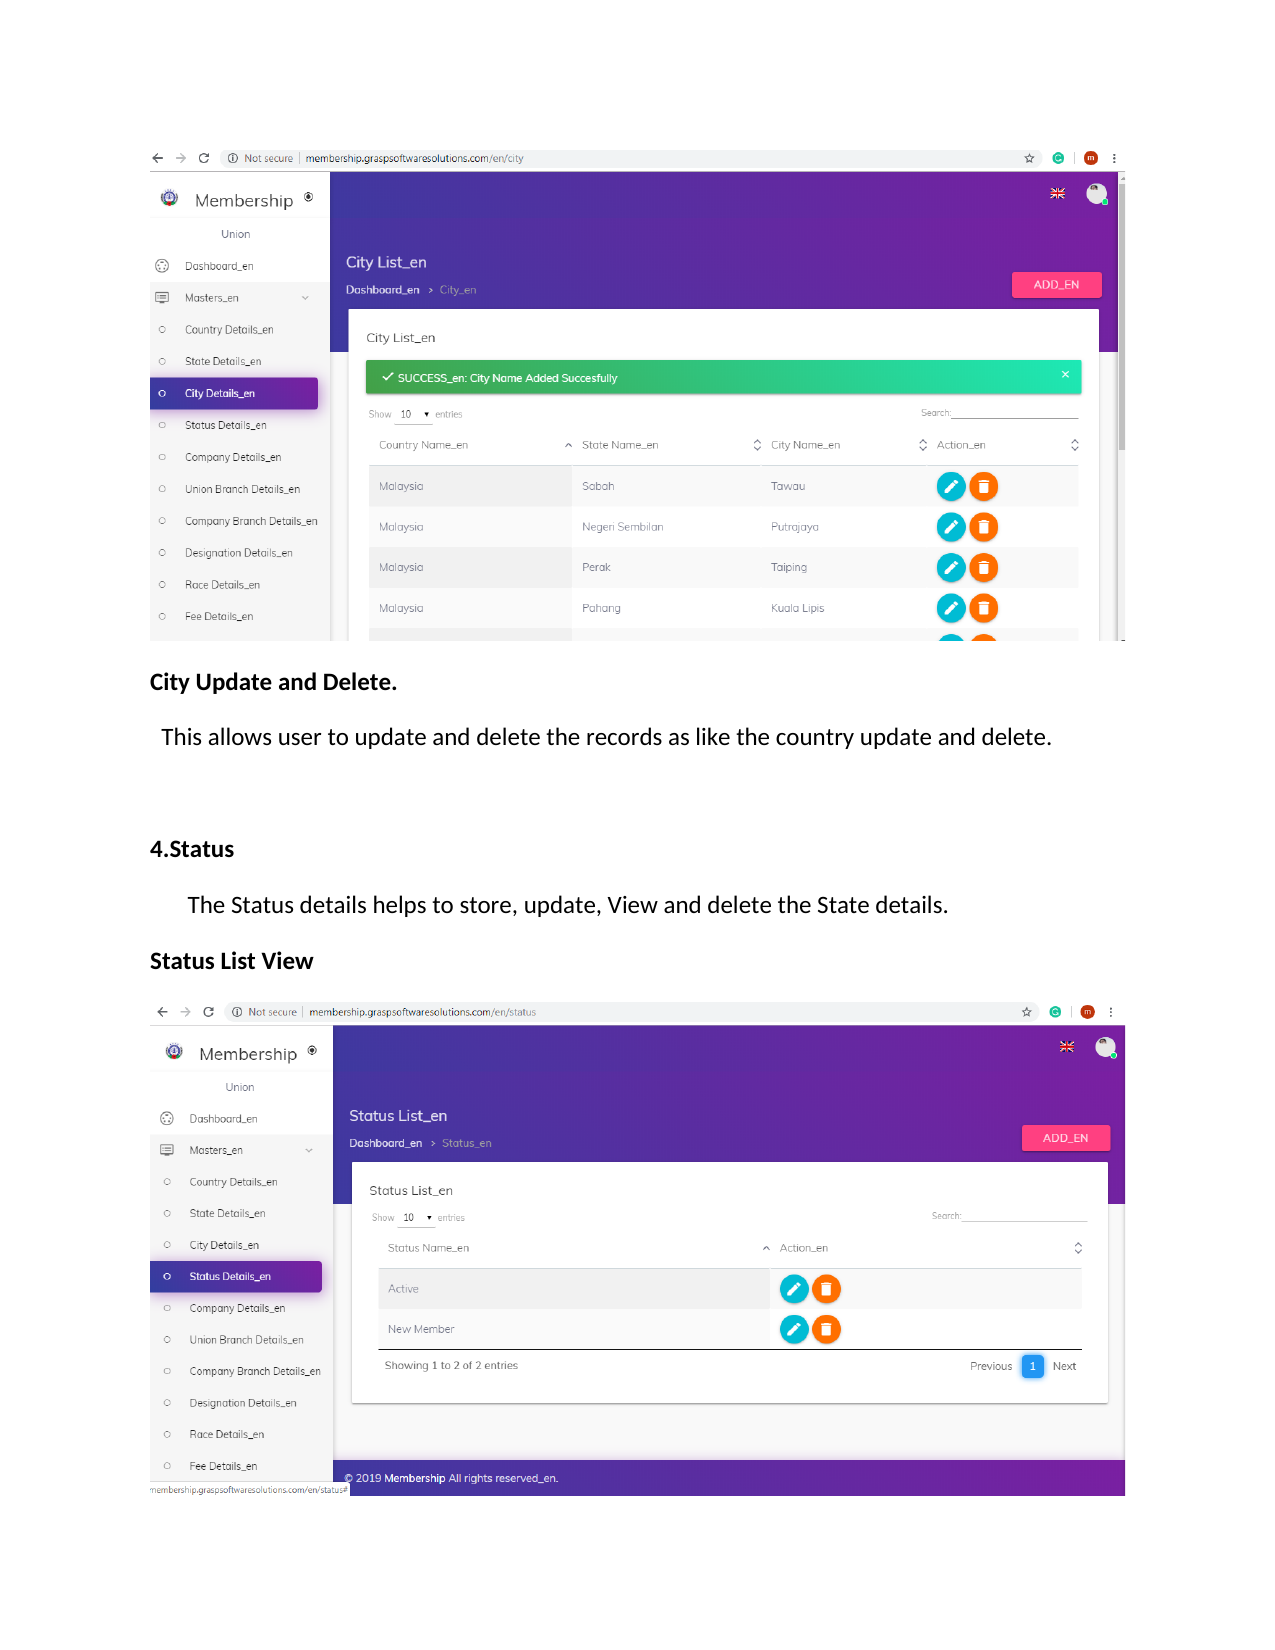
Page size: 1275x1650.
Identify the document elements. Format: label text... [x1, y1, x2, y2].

text Status List View [150, 945, 1125, 975]
text City Update and Delete. [150, 666, 1125, 696]
picture [150, 150, 1125, 641]
text This allows user to update and delete the records as like the country update and delete. [150, 722, 1125, 752]
text The Status details helps to store, update, View and delete the State details. [187, 889, 1125, 919]
picture [150, 1000, 1125, 1496]
text 4.Status [150, 833, 1125, 864]
